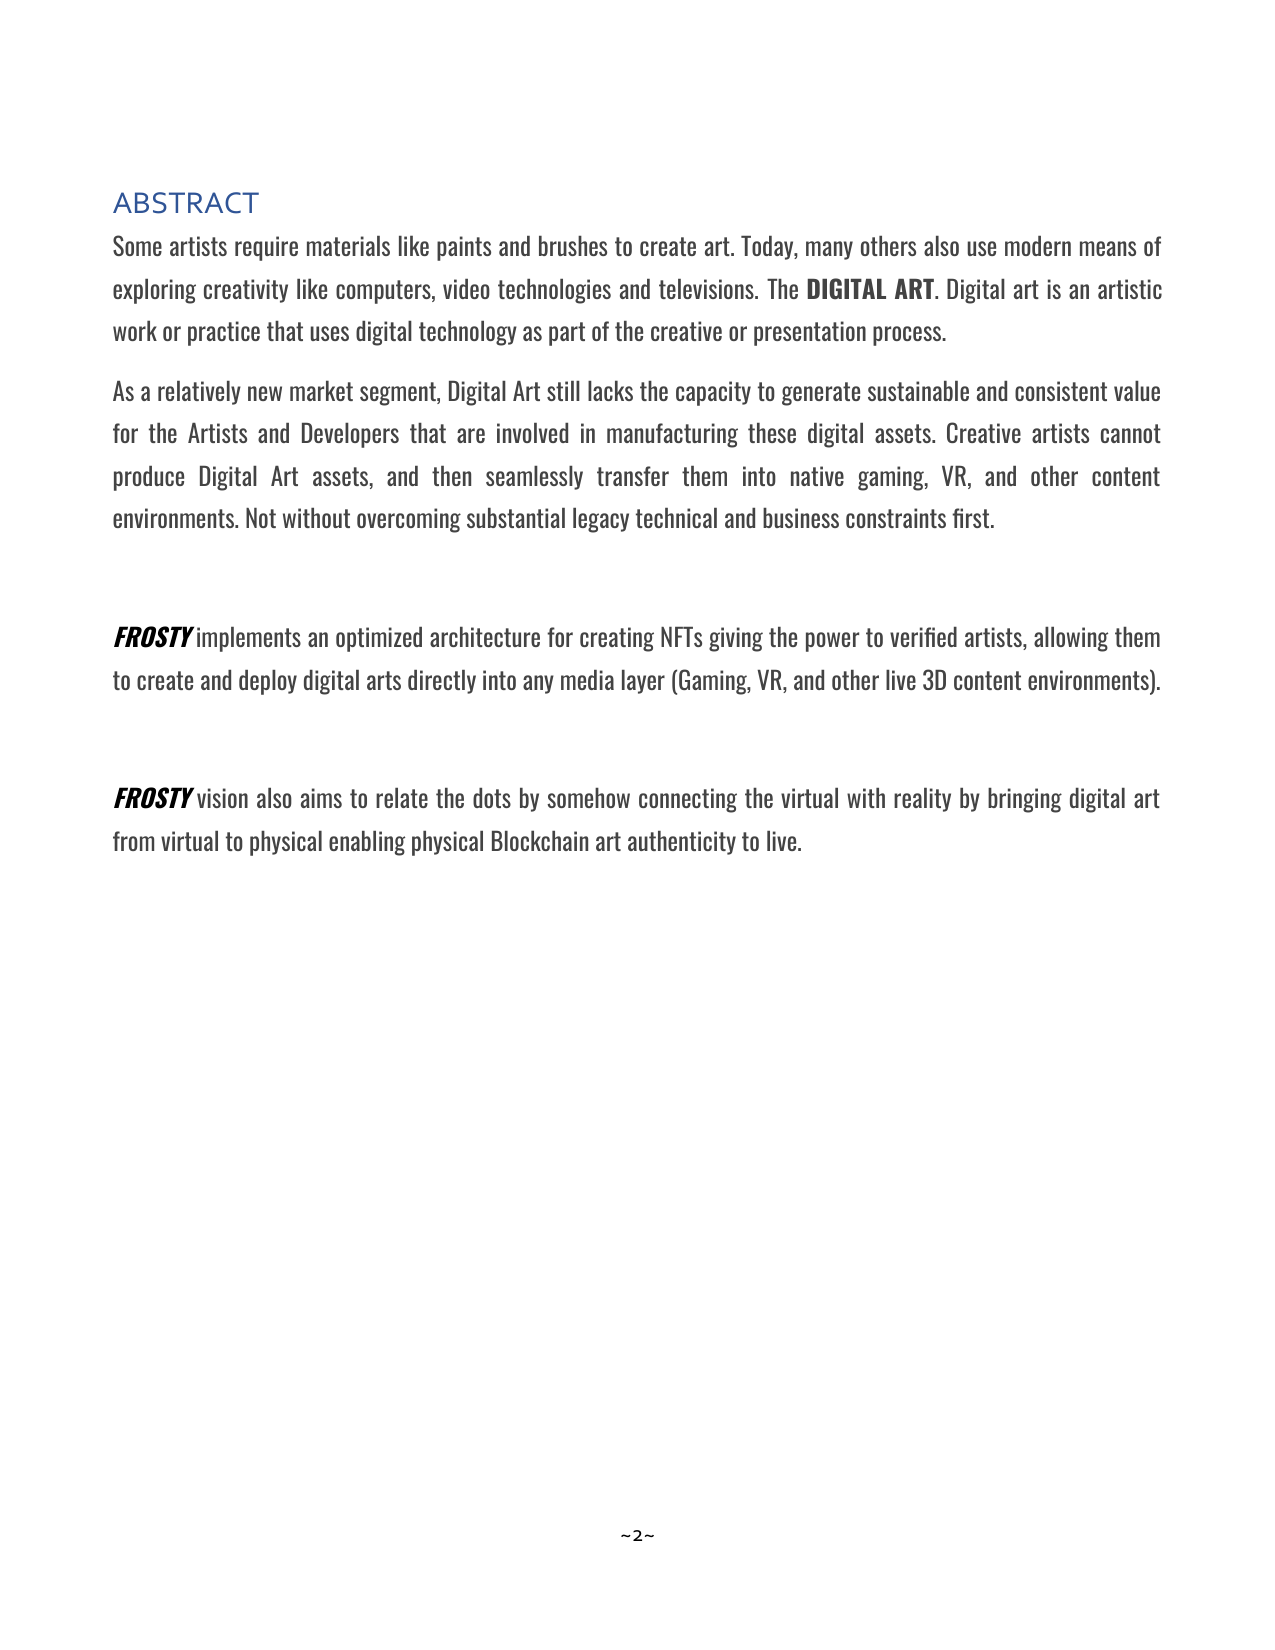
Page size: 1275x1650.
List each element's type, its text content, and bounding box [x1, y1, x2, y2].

text FROSTY vision also aims to relate the dots by somehow connecting the virtual with reality by bringing digital art from virtual to physical enabling physical Blockchain art authenticity to live. [112, 779, 1162, 858]
text Some artists require materials like paints and brushes to create art. Today, many others also use modern means of exploring creativity like computers, video technologies and televisions. The DIGITAL ART. Digital art is an artistic work or practice that uses digital technology as part of the creative or presentation process. [112, 227, 1162, 349]
subtitle ABSTRACT [112, 183, 1162, 221]
text As a relatively new market segment, Digital Art still lacks the capacity to generate sustainable and consistent value for the Artists and Developers that are involved in manufacturing these digital assets. Creative artists cannot produce Digital Art assets, and then seamlessly transfer them into native gaming, VR, and other content environments. Not without overcoming substantial legacy technical and business constraints first. [112, 371, 1162, 536]
text FROSTY implements an optimized architecture for creating NFTs giving the power to verified artists, allowing them to create and deploy digital arts directly into any media layer (Gaming, VR, and other live 3D content environments). [112, 617, 1162, 697]
